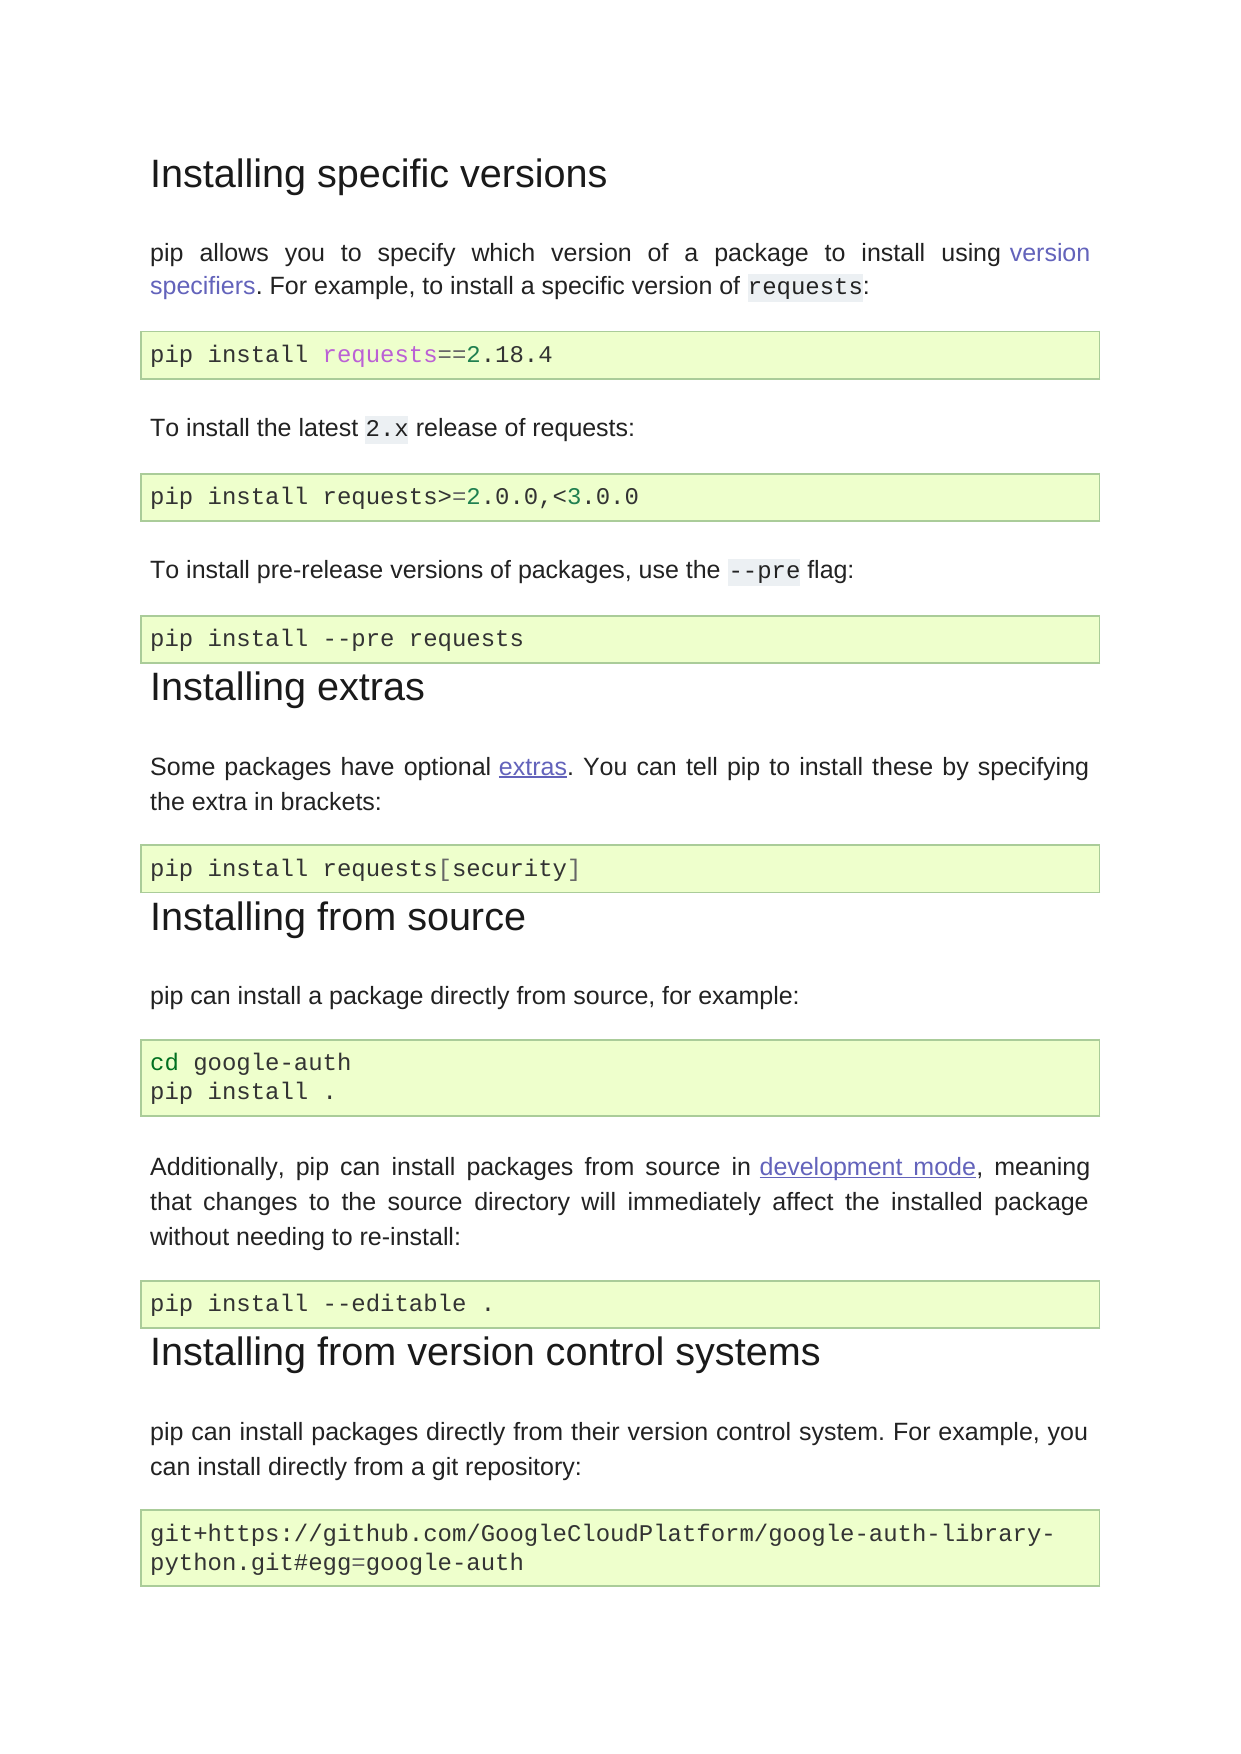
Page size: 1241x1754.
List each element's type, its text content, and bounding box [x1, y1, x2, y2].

text pip install requests==2.18.4 [142, 332, 1099, 378]
text git+https://github.com/GoogleCloudPlatform/google-auth-library-python.git#egg=google-auth [142, 1511, 1099, 1585]
text pip install --pre requests [142, 617, 1099, 662]
text pip allows you to specify which version of a package to install using version specifiers. For example, to install a specific version of requests: [150, 232, 1090, 302]
subtitle Installing specific versions [150, 150, 1090, 196]
text pip install . [142, 1068, 1099, 1115]
text To install the latest 2.x release of requests: [150, 409, 1090, 444]
subtitle Installing from version control systems [150, 1329, 1090, 1374]
text Additionally, pip can install packages from source in development mode, meaning that changes to the source directory will immediately affect the installed package without needing to re-install: [150, 1146, 1090, 1251]
text To install pre-release versions of packages, use the --pre flag: [150, 551, 1090, 586]
text pip install requests>=2.0.0,<3.0.0 [142, 475, 1099, 520]
subtitle Installing from source [150, 893, 1090, 939]
subtitle Installing extras [150, 664, 1090, 709]
text cd google-auth [142, 1041, 1099, 1068]
text pip can install a package directly from source, for example: [150, 975, 1090, 1010]
text pip install requests[security] [142, 846, 1099, 892]
text pip install --editable . [142, 1282, 1099, 1327]
text Some packages have optional extras. You can tell pip to install these by specifying the extra in brackets: [150, 745, 1090, 815]
text pip can install packages directly from their version control system. For example, you can install directly from a git repository: [150, 1410, 1090, 1480]
